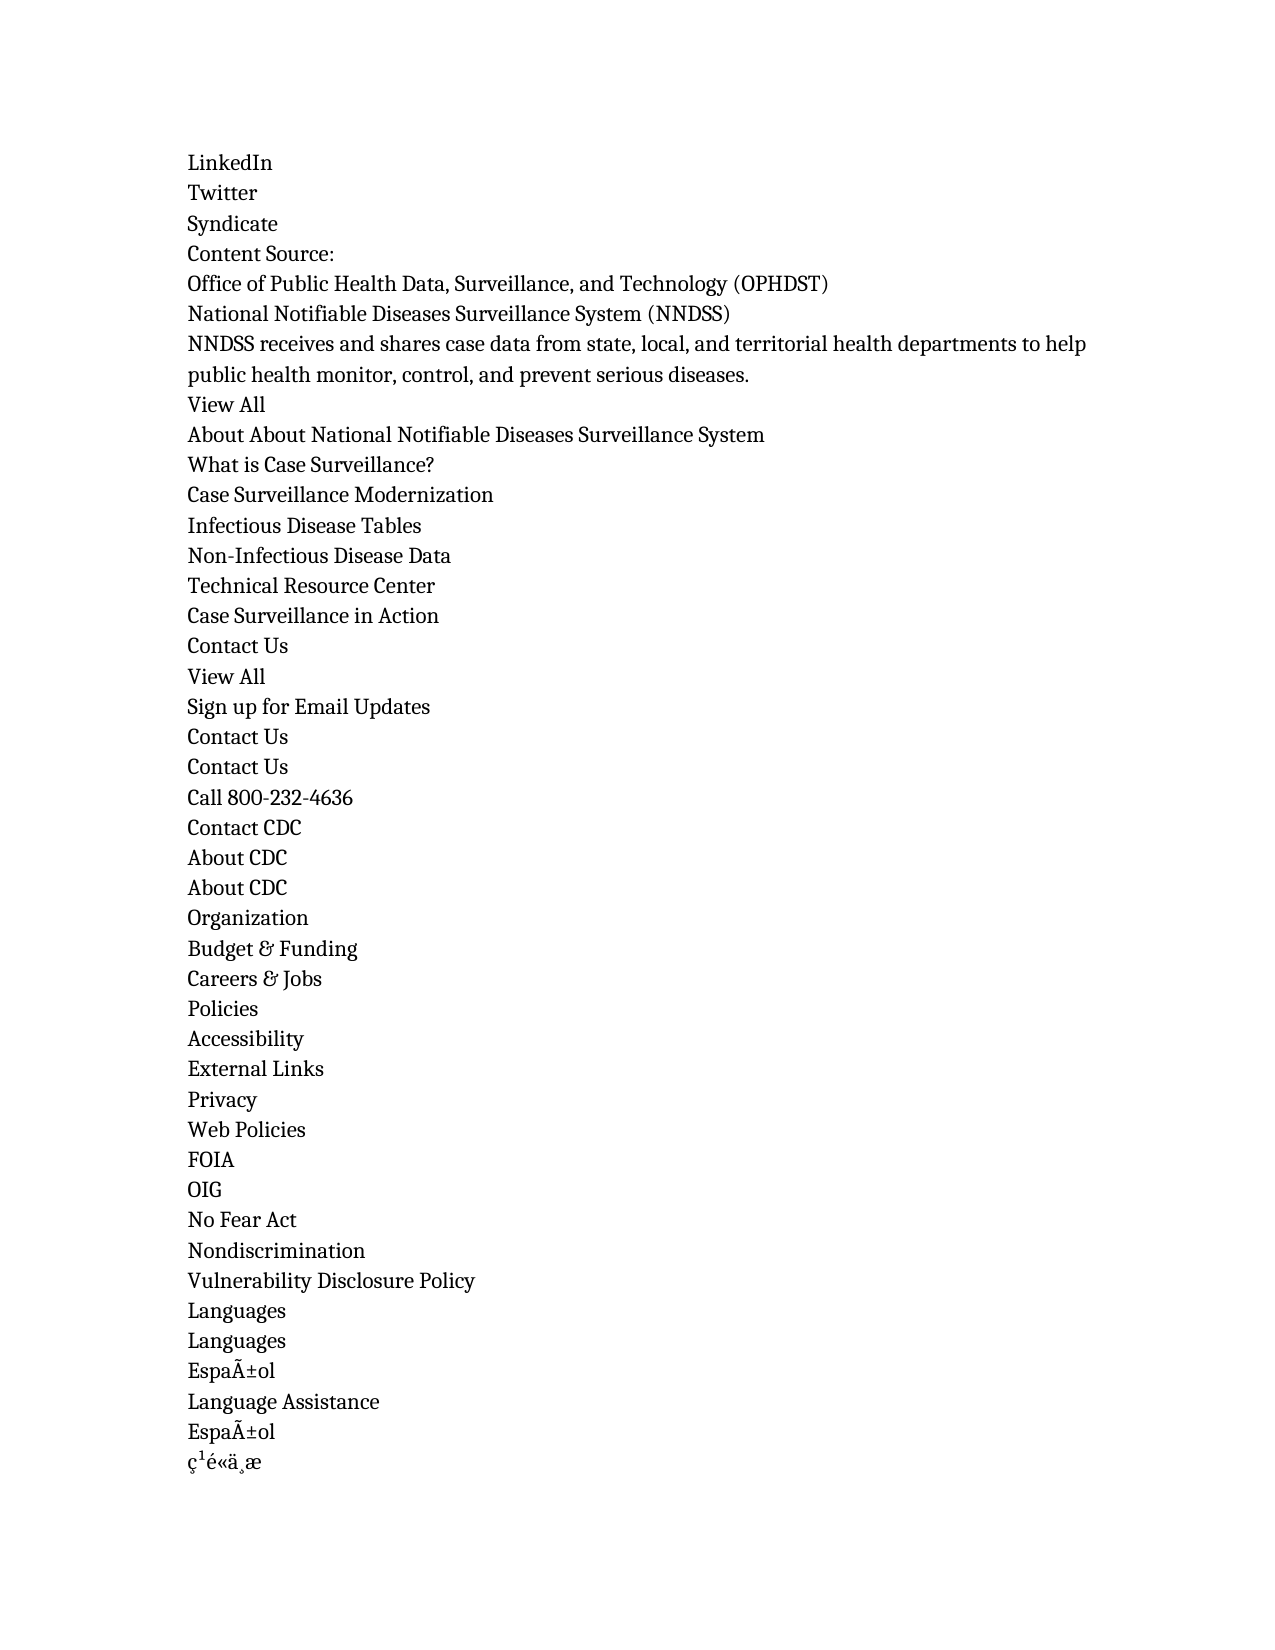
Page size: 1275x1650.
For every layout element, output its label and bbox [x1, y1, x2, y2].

text [187, 150, 1087, 1475]
